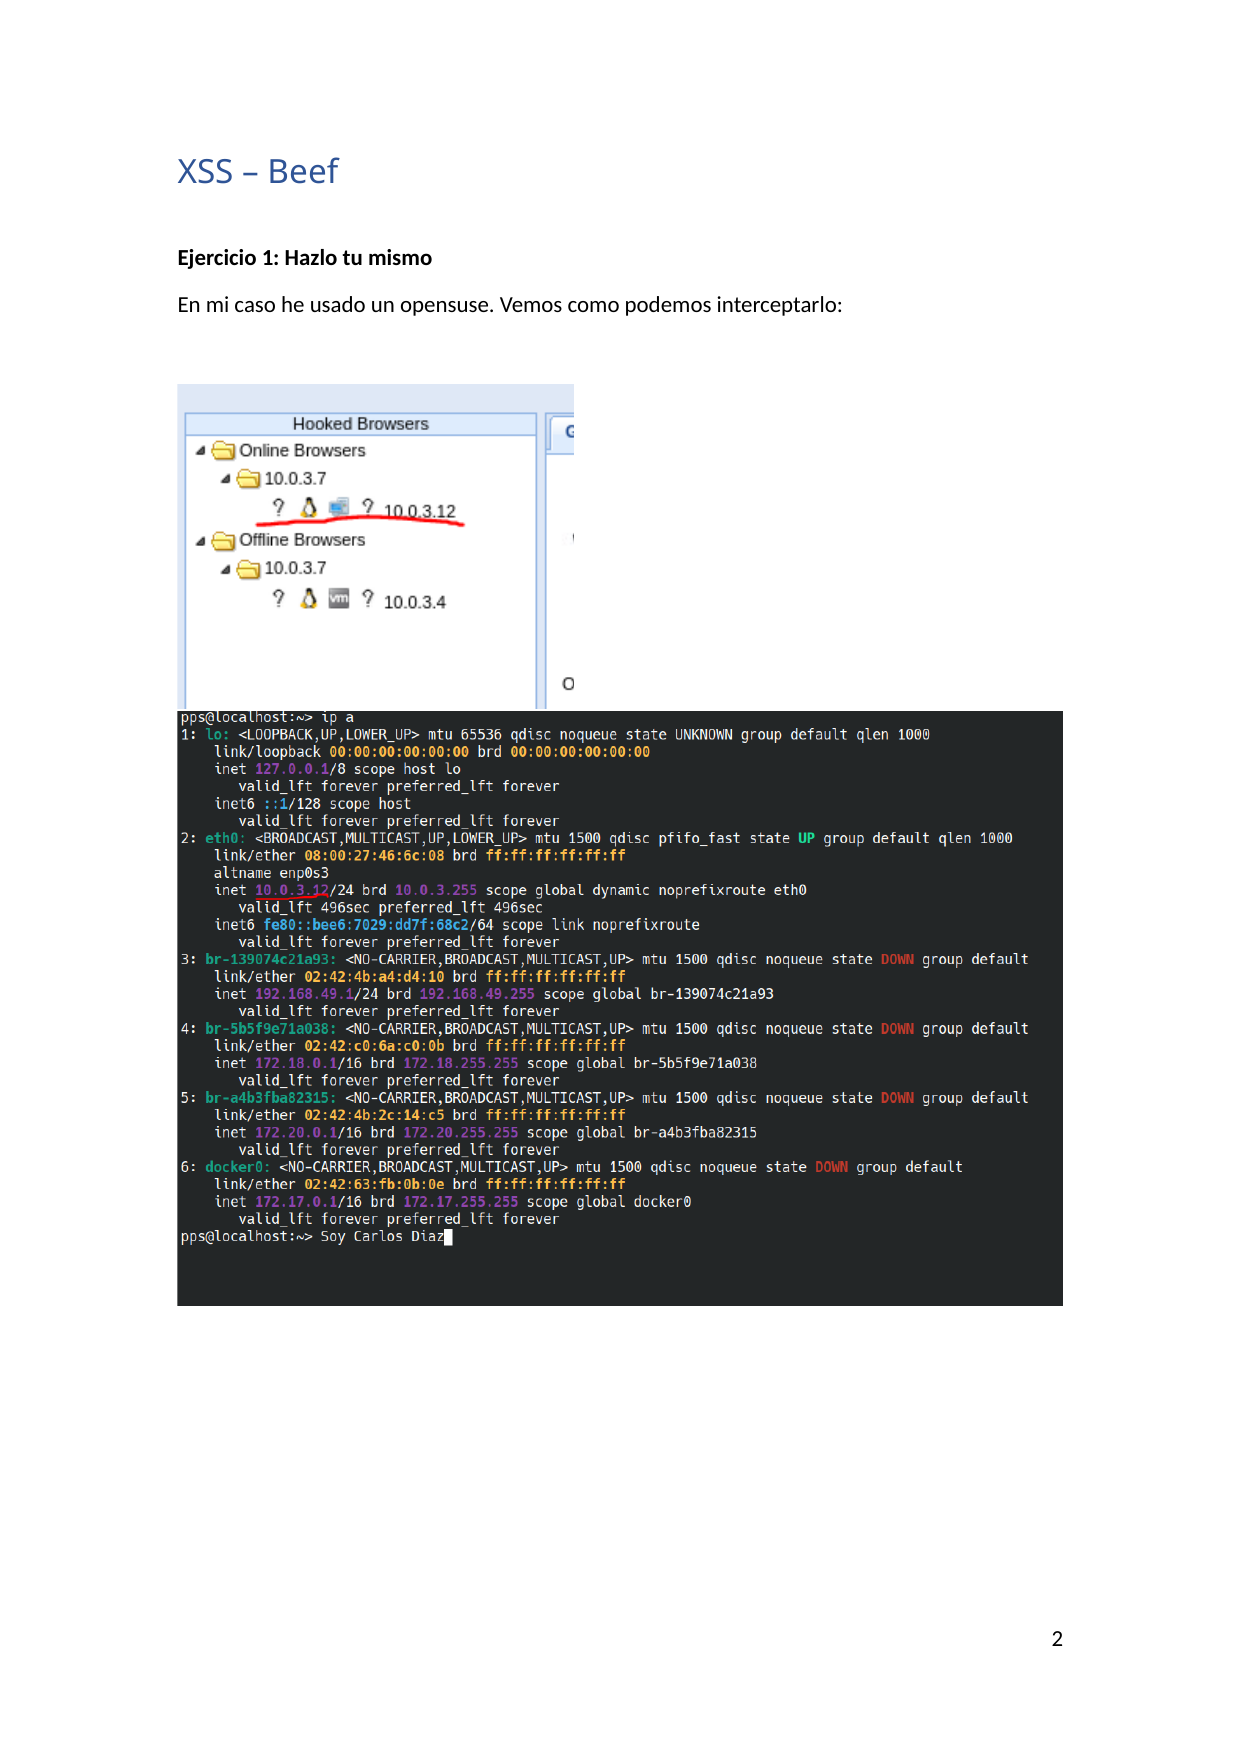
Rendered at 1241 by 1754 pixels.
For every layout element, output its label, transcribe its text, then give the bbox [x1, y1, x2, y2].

picture [177, 384, 574, 709]
text En mi caso he usado un opensuse. Vemos como podemos interceptarlo: [177, 290, 1063, 318]
subtitle XSS – Beef [177, 148, 1063, 193]
text Ejercicio 1: Hazlo tu mismo [177, 243, 1063, 271]
picture [177, 711, 1063, 1306]
